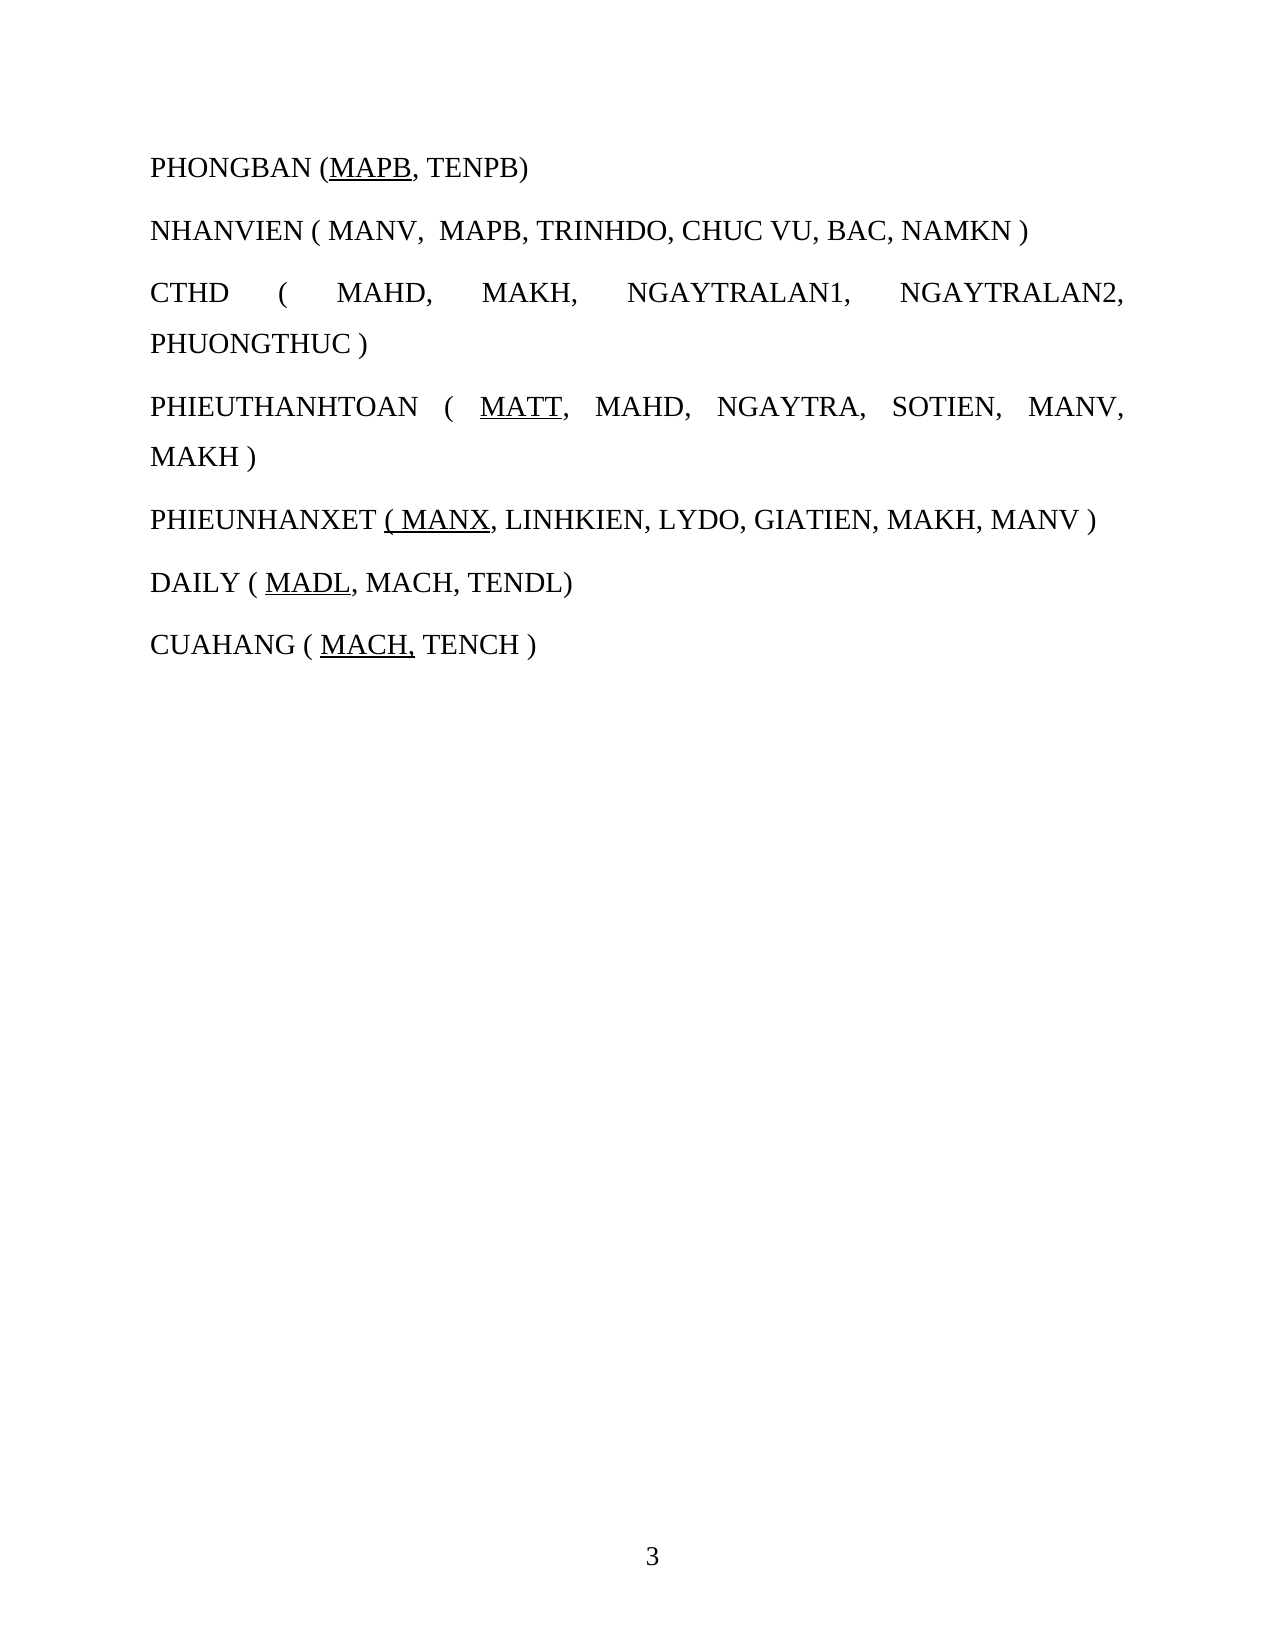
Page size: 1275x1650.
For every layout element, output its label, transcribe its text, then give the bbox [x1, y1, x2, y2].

text PHIEUTHANHTOAN ( MATT, MAHD, NGAYTRA, SOTIEN, MANV, MAKH ) [150, 389, 1125, 473]
text PHONGBAN (MAPB, TENPB) [150, 150, 1125, 183]
text CUAHANG ( MACH, TENCH ) [150, 627, 1125, 661]
text NHANVIEN ( MANV, MAPB, TRINHDO, CHUC VU, BAC, NAMKN ) [150, 213, 1125, 246]
text DAILY ( MADL, MACH, TENDL) [150, 565, 1125, 598]
text CTHD ( MAHD, MAKH, NGAYTRALAN1, NGAYTRALAN2, PHUONGTHUC ) [150, 276, 1125, 359]
text PHIEUNHANXET ( MANX, LINHKIEN, LYDO, GIATIEN, MAKH, MANV ) [150, 502, 1125, 535]
